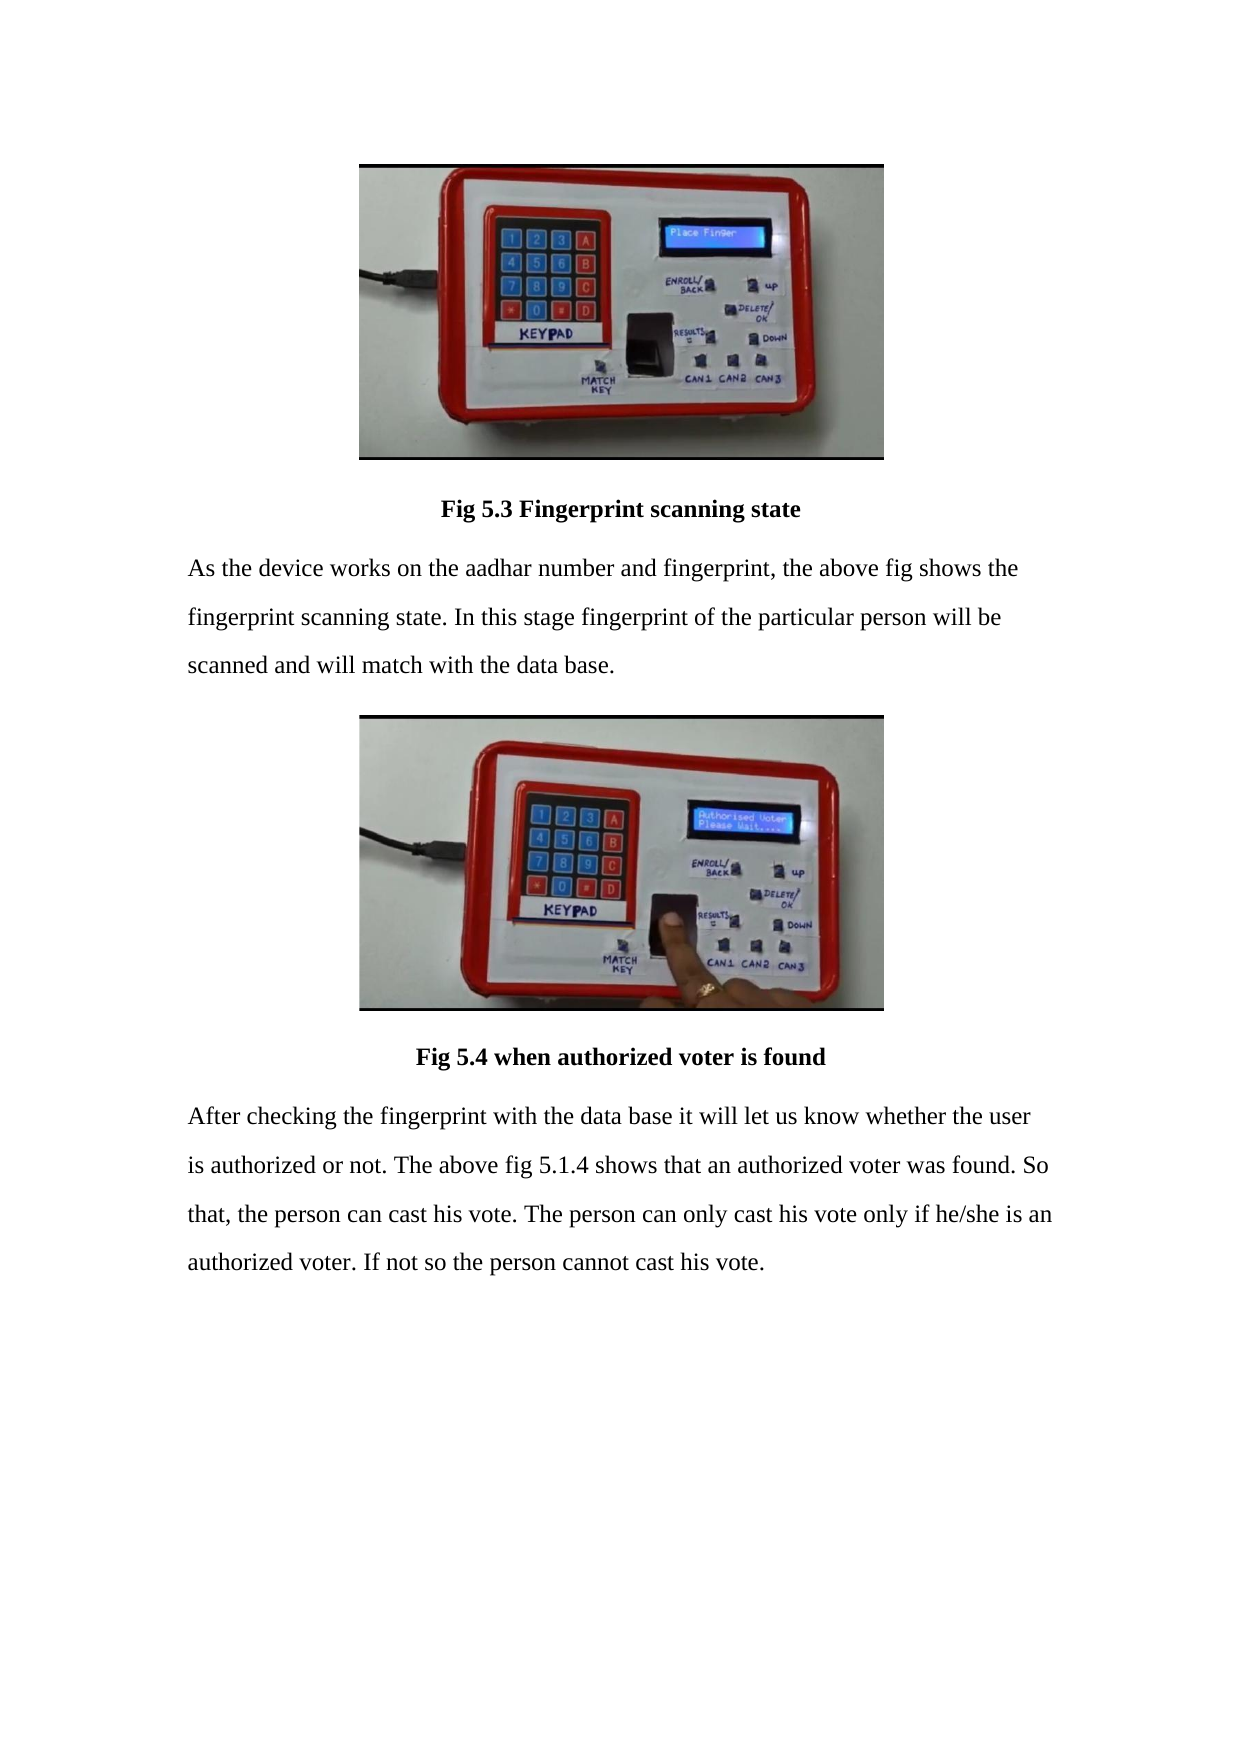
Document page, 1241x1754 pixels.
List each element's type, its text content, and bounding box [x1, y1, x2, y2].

picture [359, 164, 884, 460]
text After checking the fingerprint with the data base it will let us know whether the user is authorized or not. The above fig 5.1.4 shows that an authorized voter was found. So that, the person can cast his vote. The person can only cast his vote only if he/she is an authorized voter. If not so the person cannot cast his vote. [187, 1101, 1052, 1276]
text As the device works on the aadhar number and fingerprint, the above fig shows the fingerprint scanning state. In this stage fingerprint of the particular person will be scanned and will match with the data base. [187, 553, 1020, 679]
subtitle Fig 5.4 when authorized voter is found [199, 1042, 1042, 1071]
picture [359, 715, 884, 1011]
subtitle Fig 5.3 Fingerprint scanning state [199, 494, 1042, 522]
